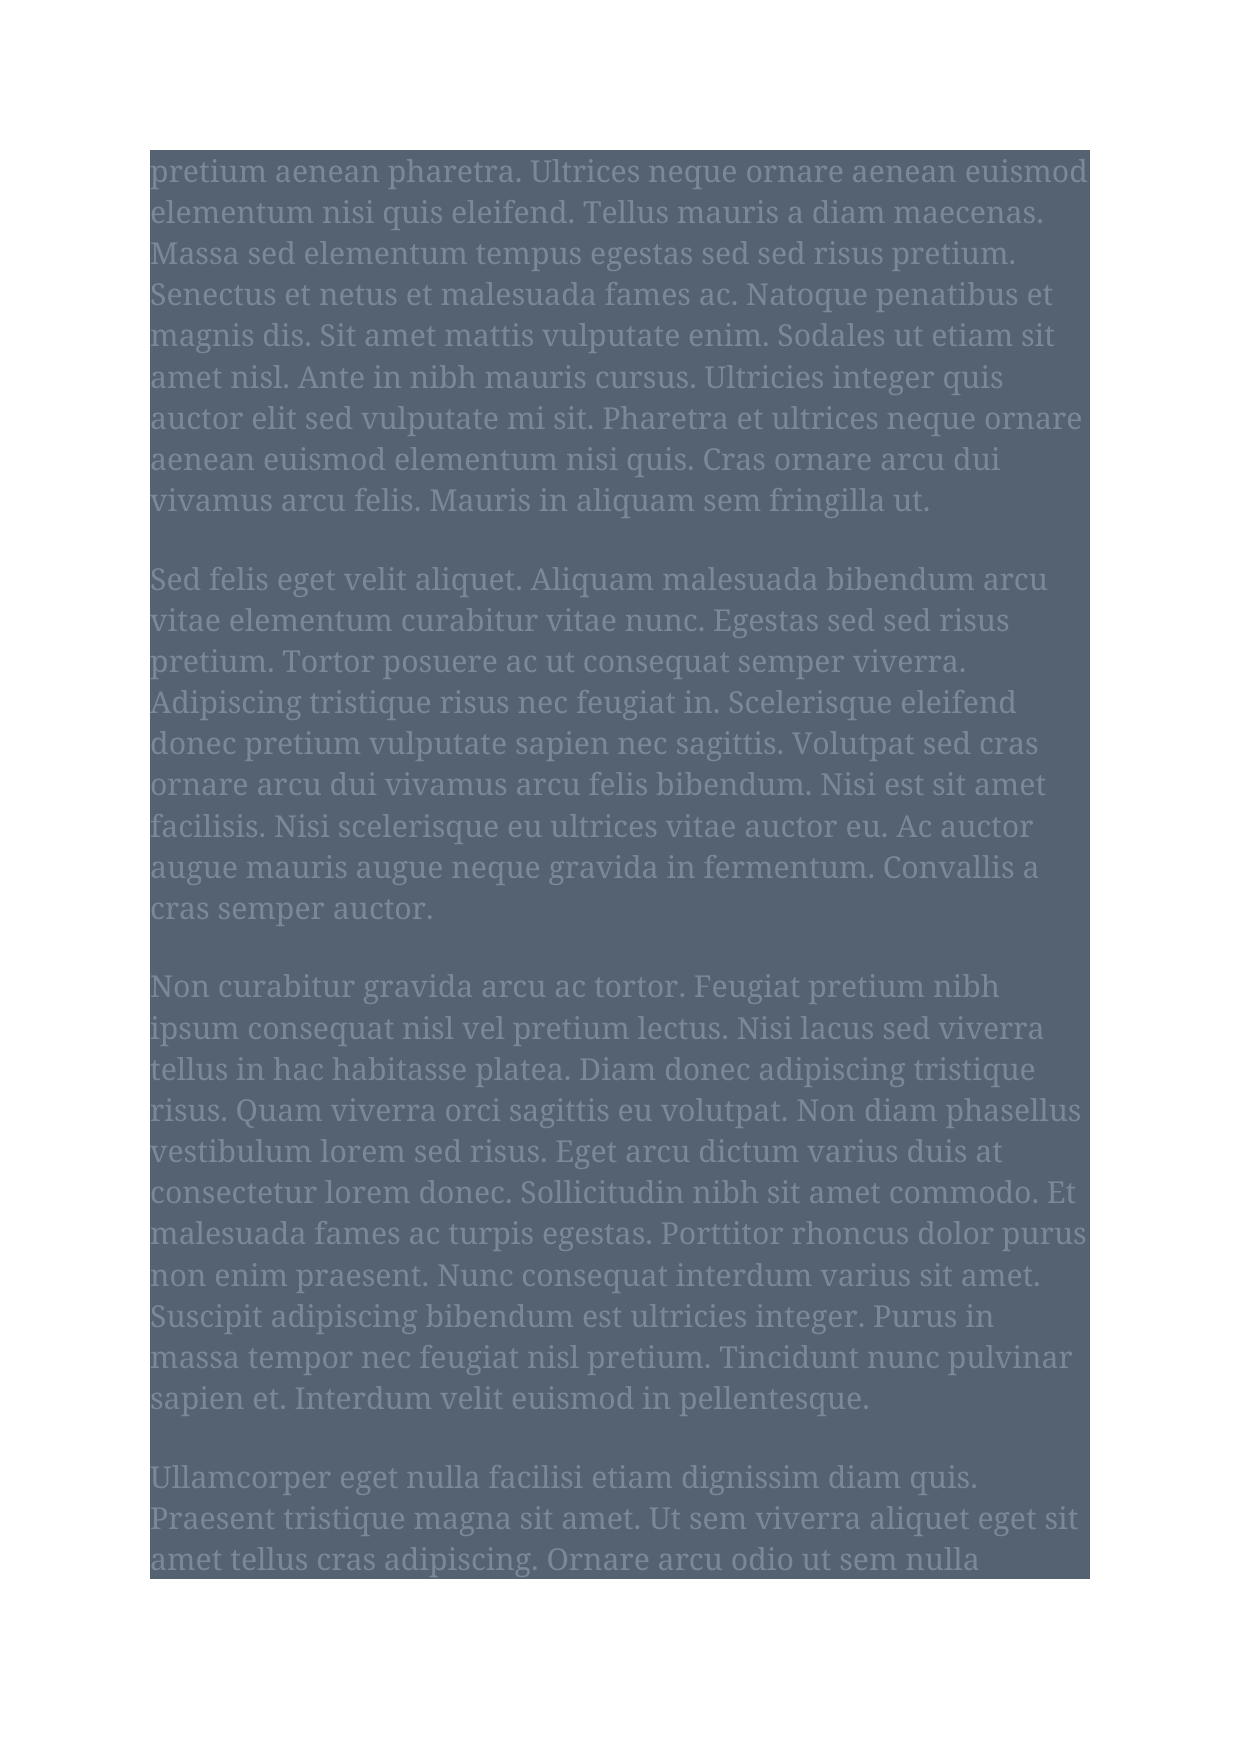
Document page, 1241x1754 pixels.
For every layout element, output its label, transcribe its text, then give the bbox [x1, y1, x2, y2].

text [150, 1456, 1090, 1579]
text Sed felis eget velit aliquet. Aliquam malesuada bibendum arcu vitae elementum curabitur vitae nunc. Egestas sed sed risus pretium. Tortor posuere ac ut consequat semper viverra. Adipiscing tristique risus nec feugiat in. Scelerisque eleifend donec pretium vulputate sapien nec sagittis. Volutpat sed cras ornare arcu dui vivamus arcu felis bibendum. Nisi est sit amet facilisis. Nisi scelerisque eu ultrices vitae auctor eu. Ac auctor augue mauris augue neque gravida in fermentum. Convallis a cras semper auctor. [150, 558, 1090, 928]
text Non curabitur gravida arcu ac tortor. Feugiat pretium nibh ipsum consequat nisl vel pretium lectus. Nisi lacus sed viverra tellus in hac habitasse platea. Diam donec adipiscing tristique risus. Quam viverra orci sagittis eu volutpat. Non diam phasellus vestibulum lorem sed risus. Eget arcu dictum varius duis at consectetur lorem donec. Sollicitudin nibh sit amet commodo. Et malesuada fames ac turpis egestas. Porttitor rhoncus dolor purus non enim praesent. Nunc consequat interdum varius sit amet. Suscipit adipiscing bibendum est ultricies integer. Purus in massa tempor nec feugiat nisl pretium. Tincidunt nunc pulvinar sapien et. Interdum velit euismod in pellentesque. [150, 966, 1090, 1418]
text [150, 150, 1090, 520]
